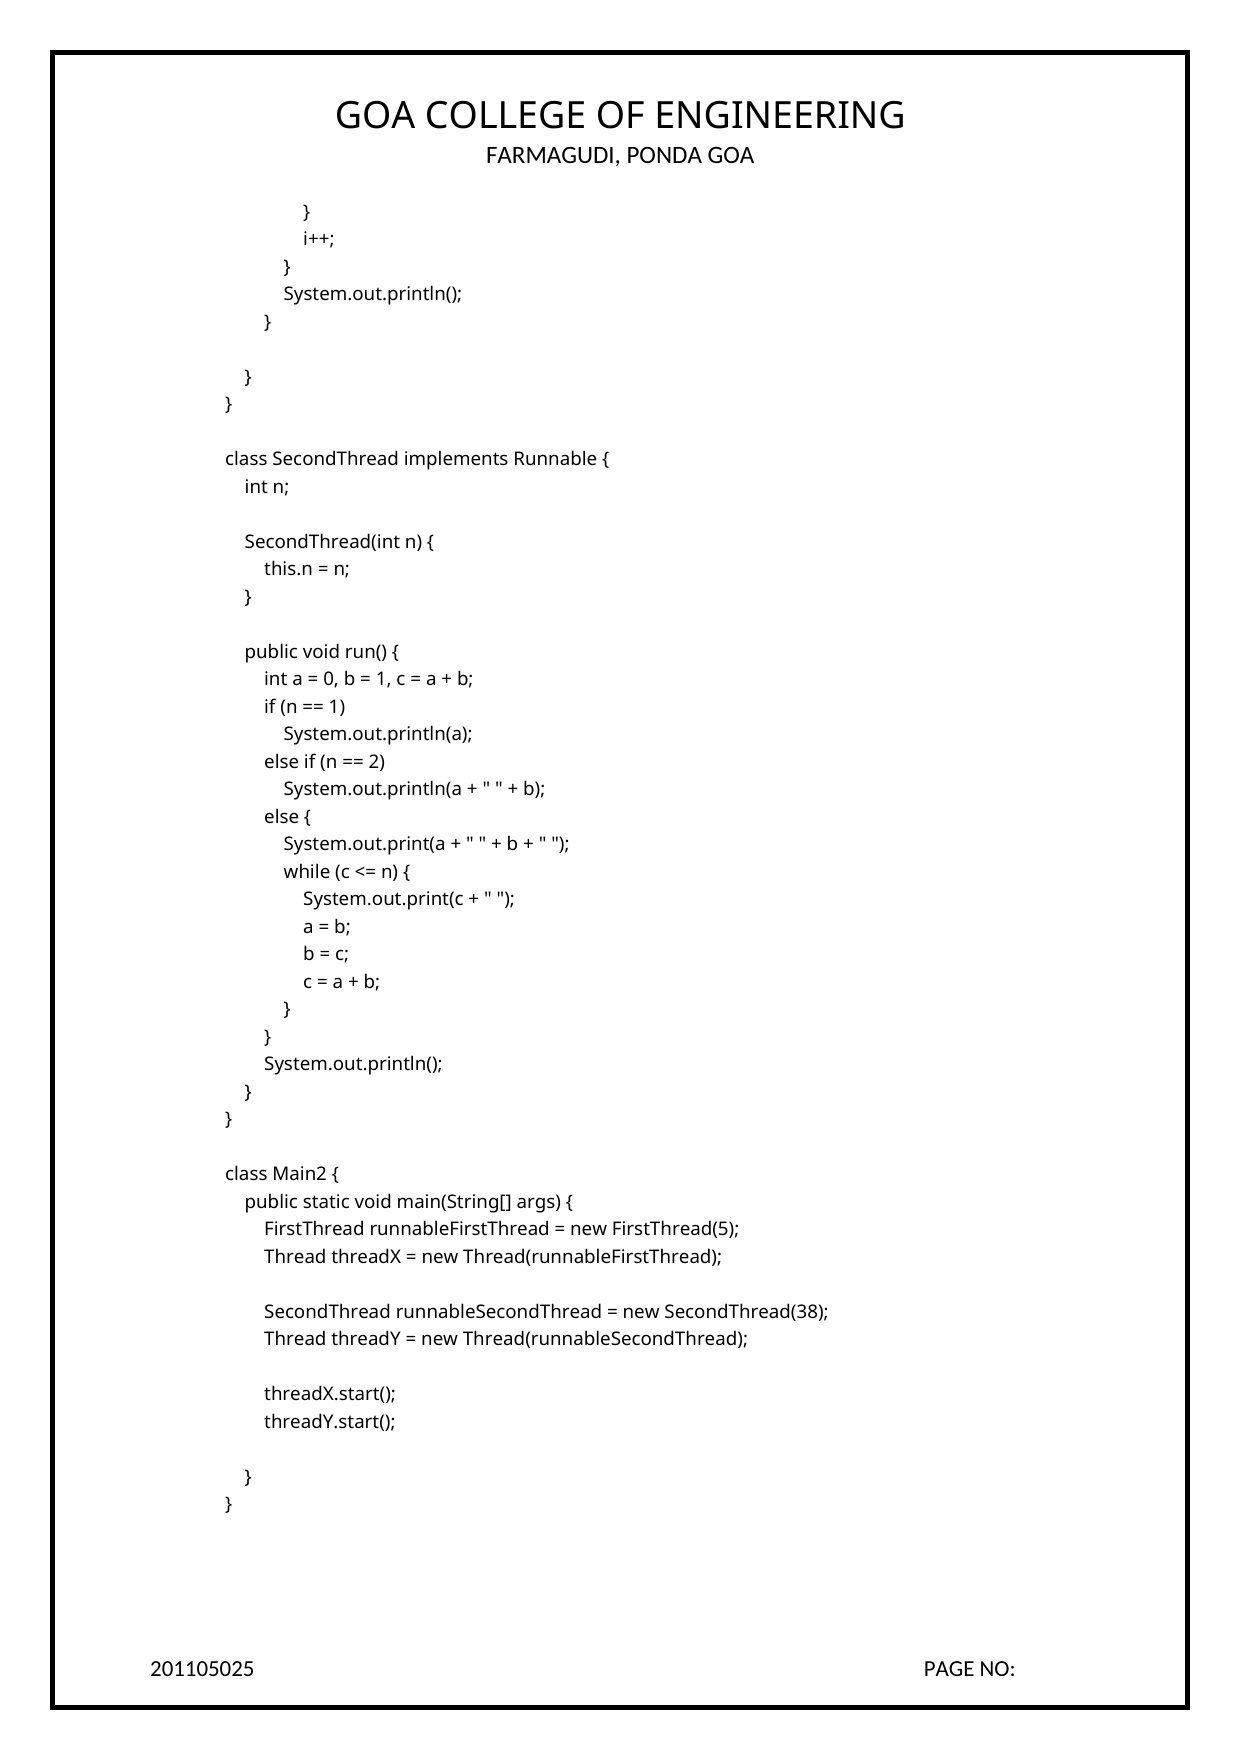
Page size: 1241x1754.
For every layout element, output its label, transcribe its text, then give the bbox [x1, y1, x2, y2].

list class SecondThread implements Runnable { [225, 446, 1090, 471]
list Thread threadY = new Thread(runnableSecondThread); [225, 1326, 1090, 1351]
list } [225, 996, 1090, 1021]
list } [225, 253, 1090, 279]
list i++; [225, 226, 1090, 251]
list b = c; [225, 941, 1090, 966]
list } [225, 1078, 1090, 1104]
list System.out.print(c + " "); [225, 886, 1090, 911]
list threadY.start(); [225, 1408, 1090, 1434]
list else { [225, 803, 1090, 829]
list } [225, 1023, 1090, 1049]
list else if (n == 2) [225, 748, 1090, 774]
list SecondThread(int n) { [225, 528, 1090, 554]
list c = a + b; [225, 968, 1090, 994]
list } [225, 1491, 1090, 1516]
list System.out.println(); [225, 1051, 1090, 1076]
list System.out.println(a + " " + b); [225, 776, 1090, 801]
list FirstThread runnableFirstThread = new FirstThread(5); [225, 1216, 1090, 1241]
list } [225, 391, 1090, 416]
list } [225, 198, 1090, 224]
list threadX.start(); [225, 1381, 1090, 1406]
list System.out.println(a); [225, 721, 1090, 746]
list } [225, 308, 1090, 334]
list if (n == 1) [225, 693, 1090, 719]
list int n; [225, 473, 1090, 499]
list a = b; [225, 913, 1090, 939]
list } [225, 1463, 1090, 1489]
list class Main2 { [225, 1161, 1090, 1186]
list public static void main(String[] args) { [225, 1188, 1090, 1214]
list while (c <= n) { [225, 858, 1090, 884]
list System.out.println(); [225, 281, 1090, 306]
list int a = 0, b = 1, c = a + b; [225, 666, 1090, 691]
list } [225, 1106, 1090, 1131]
list Thread threadX = new Thread(runnableFirstThread); [225, 1243, 1090, 1269]
list SecondThread runnableSecondThread = new SecondThread(38); [225, 1298, 1090, 1324]
list System.out.print(a + " " + b + " "); [225, 831, 1090, 856]
list this.n = n; [225, 556, 1090, 581]
list } [225, 583, 1090, 609]
list public void run() { [225, 638, 1090, 664]
list } [225, 363, 1090, 389]
